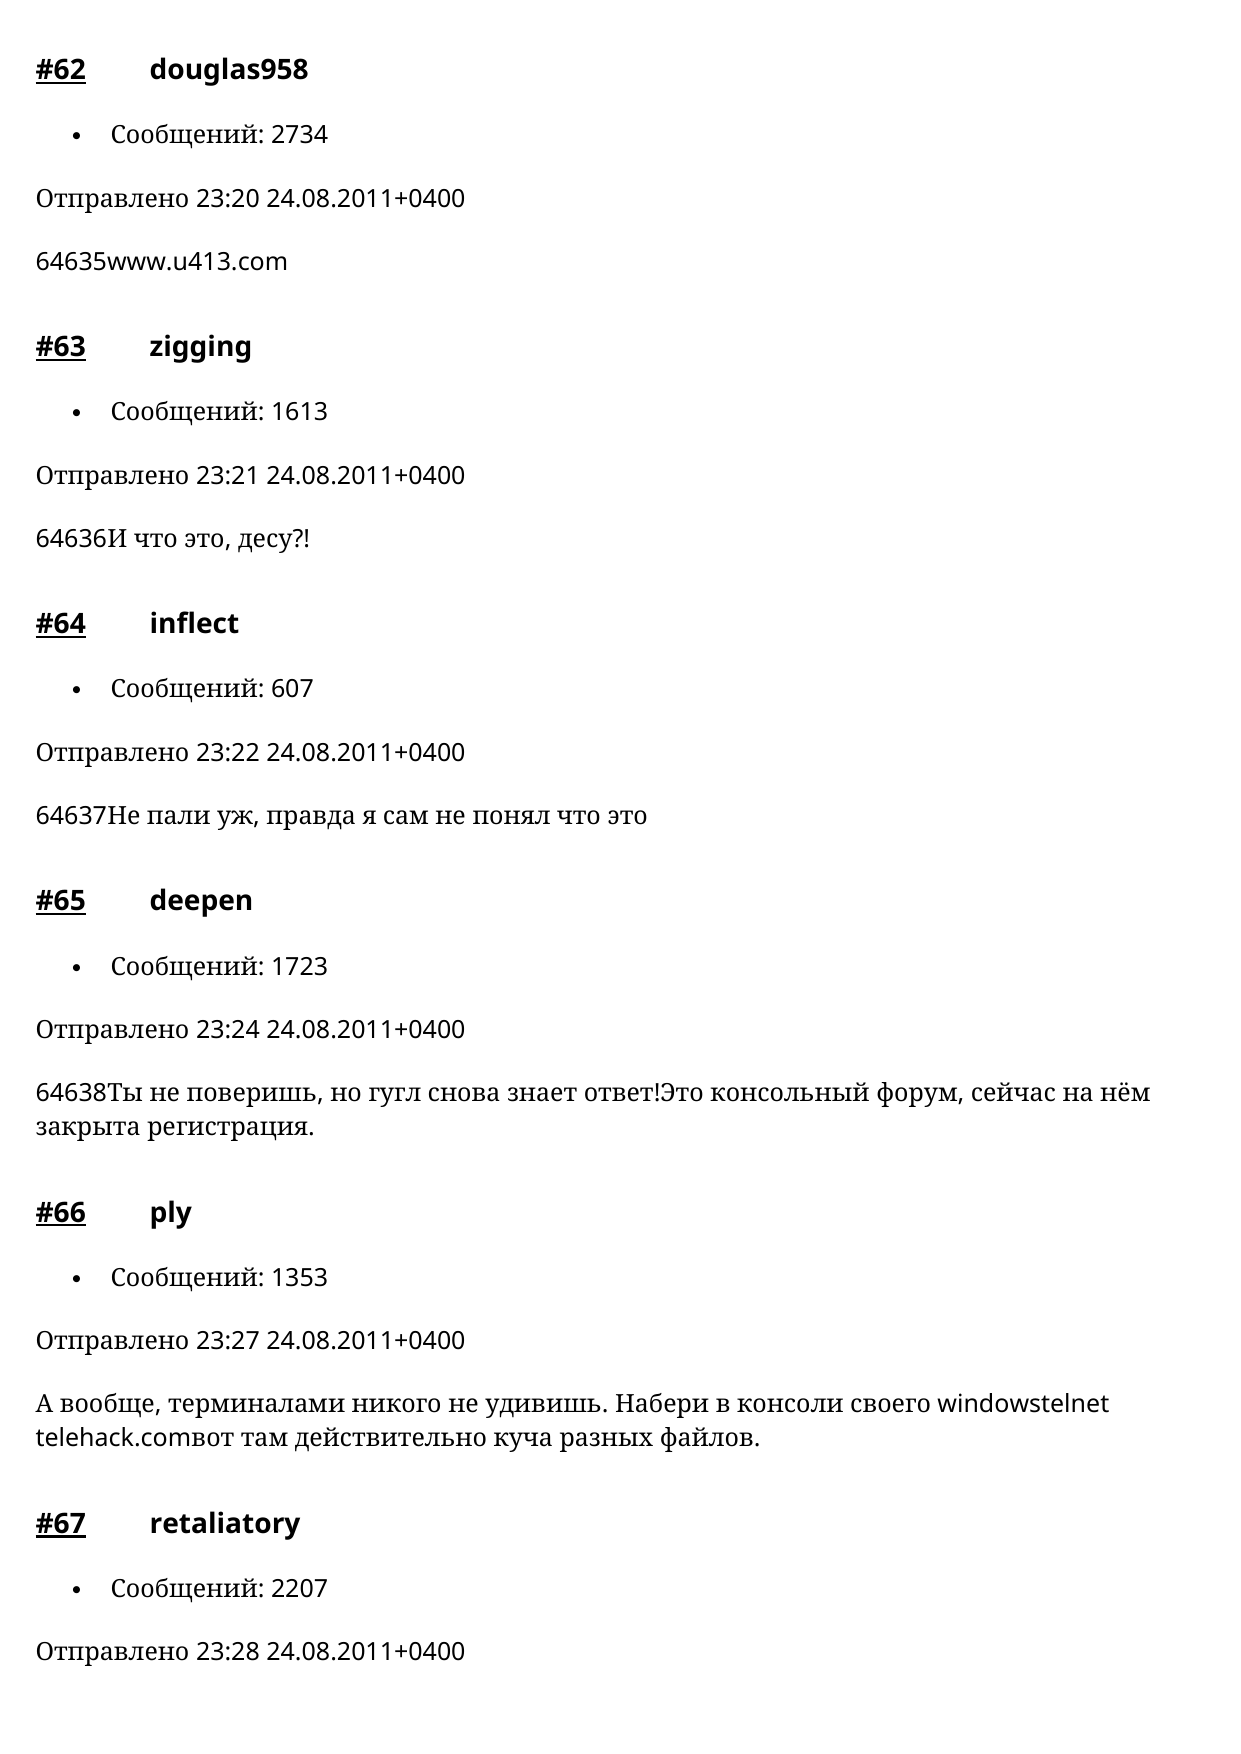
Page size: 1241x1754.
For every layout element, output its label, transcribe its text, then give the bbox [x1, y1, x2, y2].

list Сообщений: 1353 [73, 1259, 1205, 1293]
subtitle #62 douglas958 [35, 29, 1205, 88]
list Сообщений: 2734 [73, 117, 1205, 151]
list Сообщений: 607 [73, 671, 1205, 705]
text Отправлено 23:24 24.08.2011+0400 [35, 1011, 1205, 1046]
subtitle #66 ply [35, 1172, 1205, 1230]
text Отправлено 23:28 24.08.2011+0400 [35, 1634, 1205, 1668]
text 64635www.u413.com [35, 243, 1205, 277]
text Отправлено 23:27 24.08.2011+0400 [35, 1323, 1205, 1357]
text 64638Ты не поверишь, но гугл снова знает ответ!Это консольный форум, сейчас на нём закрыта регистрация. [35, 1075, 1205, 1143]
subtitle #63 zigging [35, 307, 1205, 365]
text 64636И что это, десу?! [35, 521, 1205, 554]
subtitle #64 inflect [35, 584, 1205, 642]
list Сообщений: 1723 [73, 948, 1205, 982]
text Отправлено 23:20 24.08.2011+0400 [35, 180, 1205, 214]
subtitle #65 deepen [35, 861, 1205, 919]
list Сообщений: 1613 [73, 394, 1205, 428]
text А вообще, терминалами никого не удивишь. Набери в консоли своего windowstelnet telehack.comвот там действительно куча разных файлов. [35, 1386, 1205, 1454]
text 64637Не пали уж, правда я сам не понял что это [35, 798, 1205, 832]
subtitle #67 retaliatory [35, 1483, 1205, 1541]
text Отправлено 23:21 24.08.2011+0400 [35, 457, 1205, 491]
text Отправлено 23:22 24.08.2011+0400 [35, 734, 1205, 768]
list Сообщений: 2207 [73, 1571, 1205, 1604]
